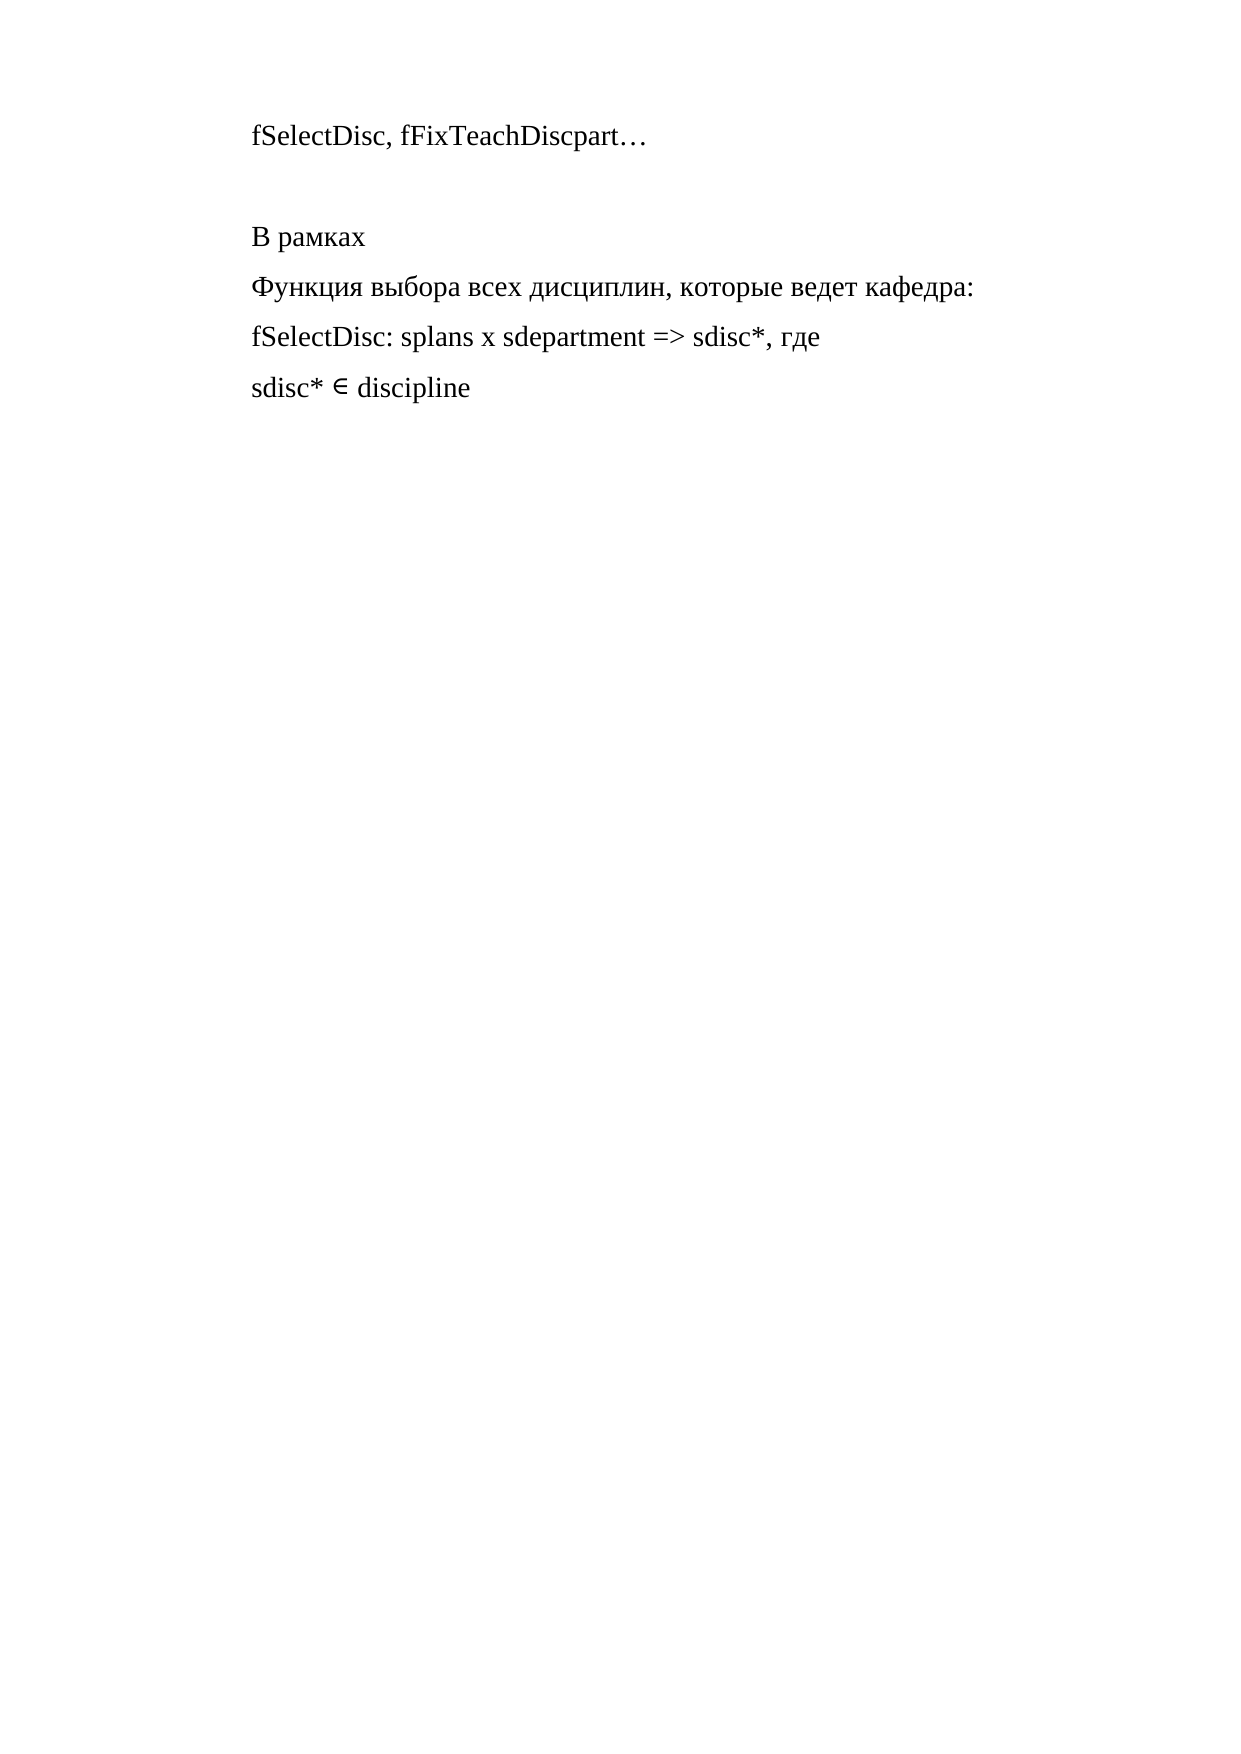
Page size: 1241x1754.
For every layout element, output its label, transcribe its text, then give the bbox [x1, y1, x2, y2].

text В рамках [177, 219, 1152, 252]
text fSelectDisc: splans x sdepartment => sdisc*, где [177, 319, 1152, 353]
text fSelectDisc, fFixTeachDiscpart… [177, 118, 1152, 152]
text sdisc* discipline [177, 370, 1152, 403]
text Функция выбора всех дисциплин, которые ведет кафедра: [177, 269, 1152, 303]
